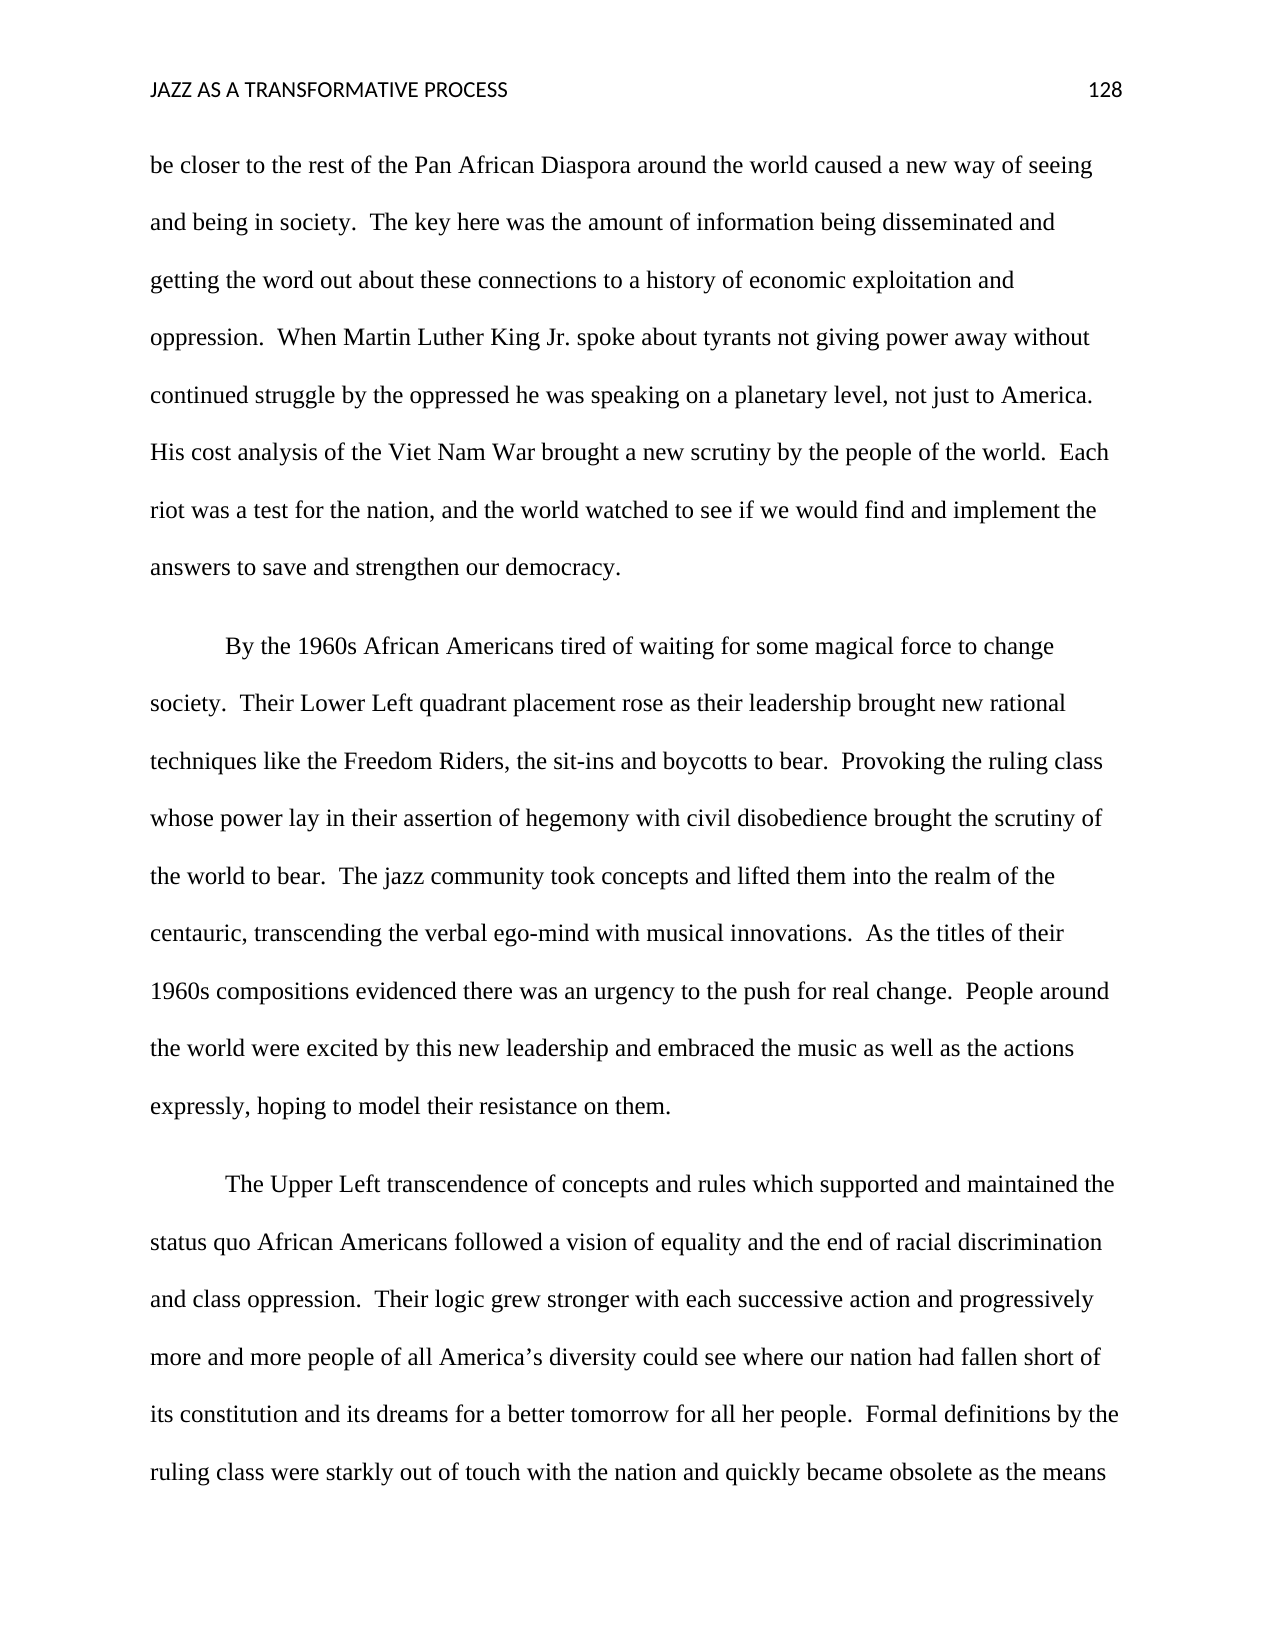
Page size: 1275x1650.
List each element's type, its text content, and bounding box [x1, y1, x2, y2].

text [150, 150, 1125, 581]
text By the 1960s African Americans tired of waiting for some magical force to change society. Their Lower Left quadrant placement rose as their leadership brought new rational techniques like the Freedom Riders, the sit-ins and boycotts to bear. Provoking the ruling class whose power lay in their assertion of hegemony with civil disobedience brought the scrutiny of the world to bear. The jazz community took concepts and lifted them into the realm of the centauric, transcending the verbal ego-mind with musical innovations. As the titles of their 1960s compositions evidenced there was an urgency to the push for real change. People around the world were excited by this new leadership and embraced the music as well as the actions expressly, hoping to model their resistance on them. [150, 631, 1125, 1119]
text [150, 1169, 1125, 1485]
